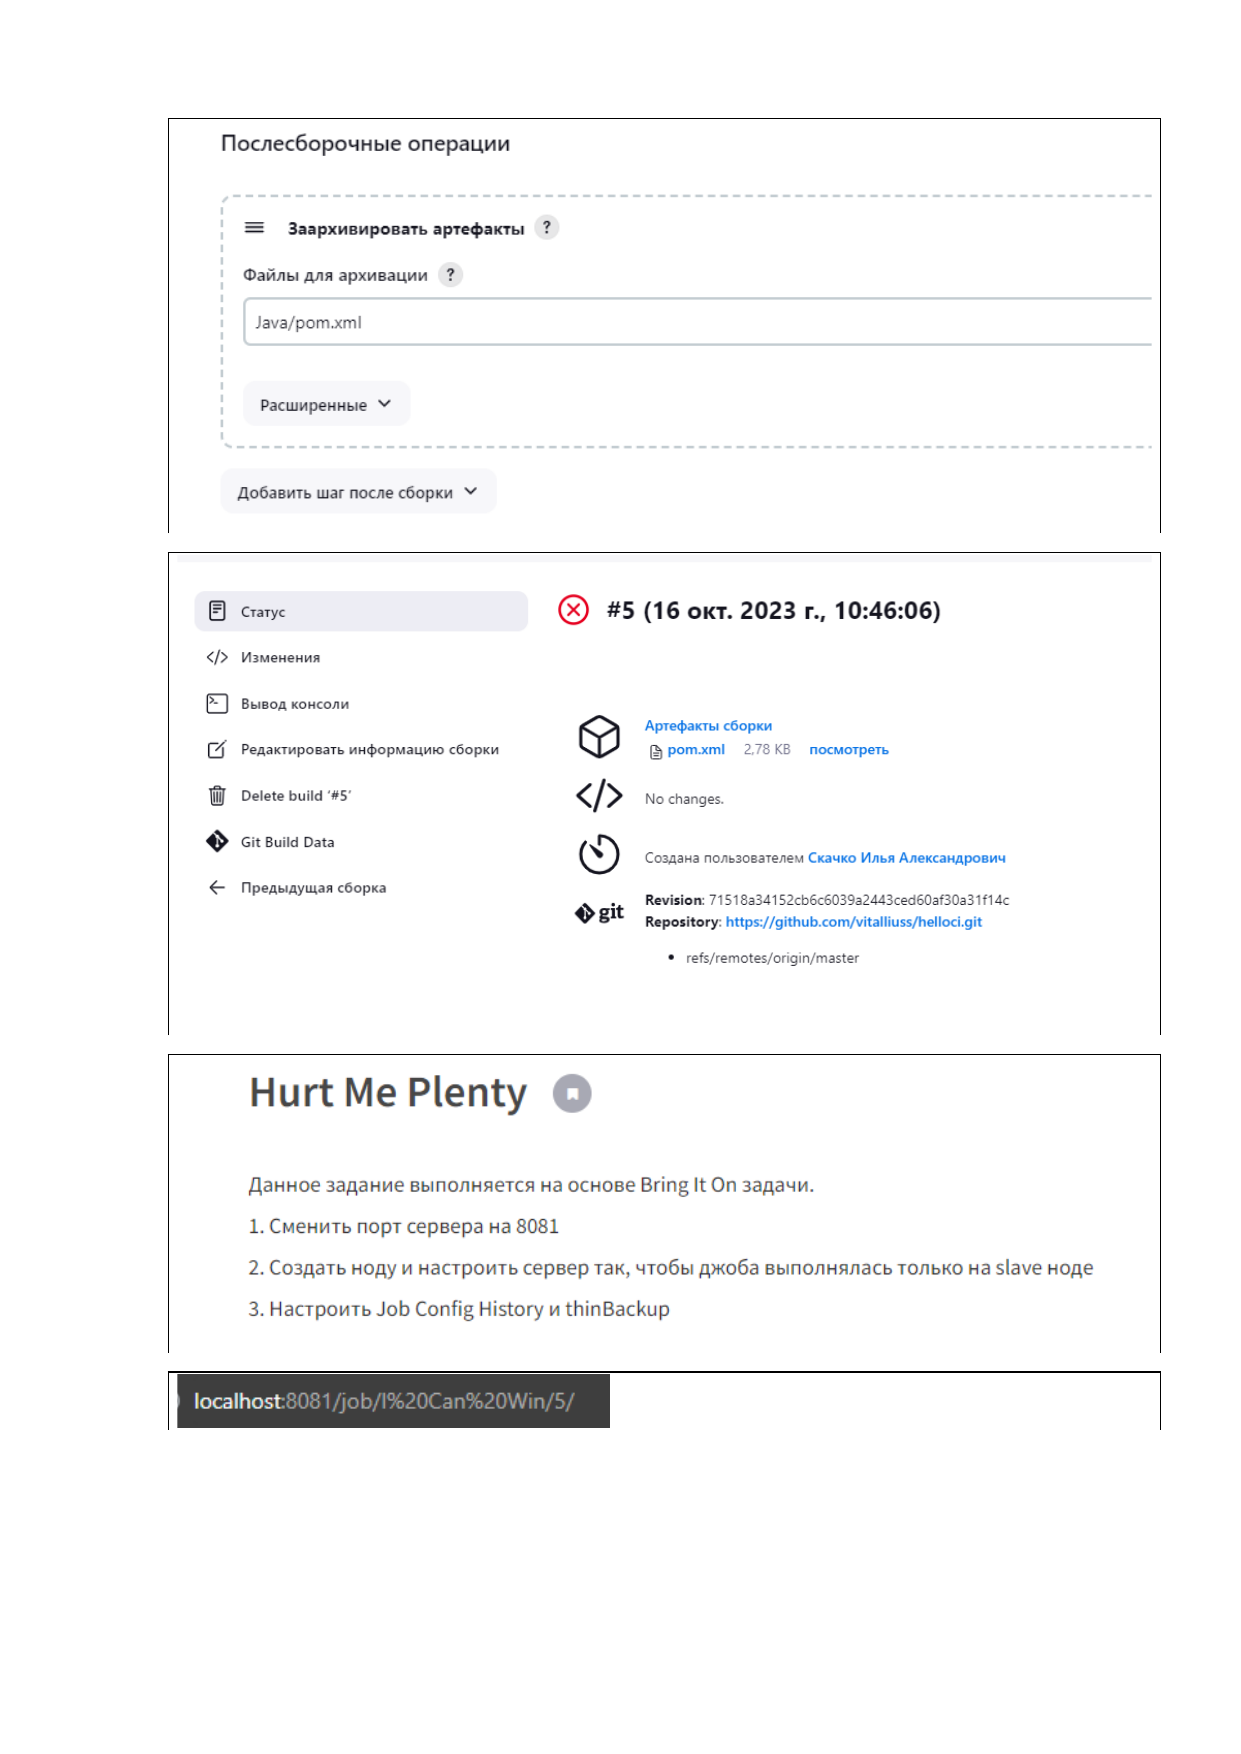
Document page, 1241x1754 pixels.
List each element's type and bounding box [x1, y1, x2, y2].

picture [177, 1057, 1152, 1351]
picture [177, 555, 1152, 1033]
picture [177, 121, 1152, 531]
picture [177, 1374, 610, 1428]
